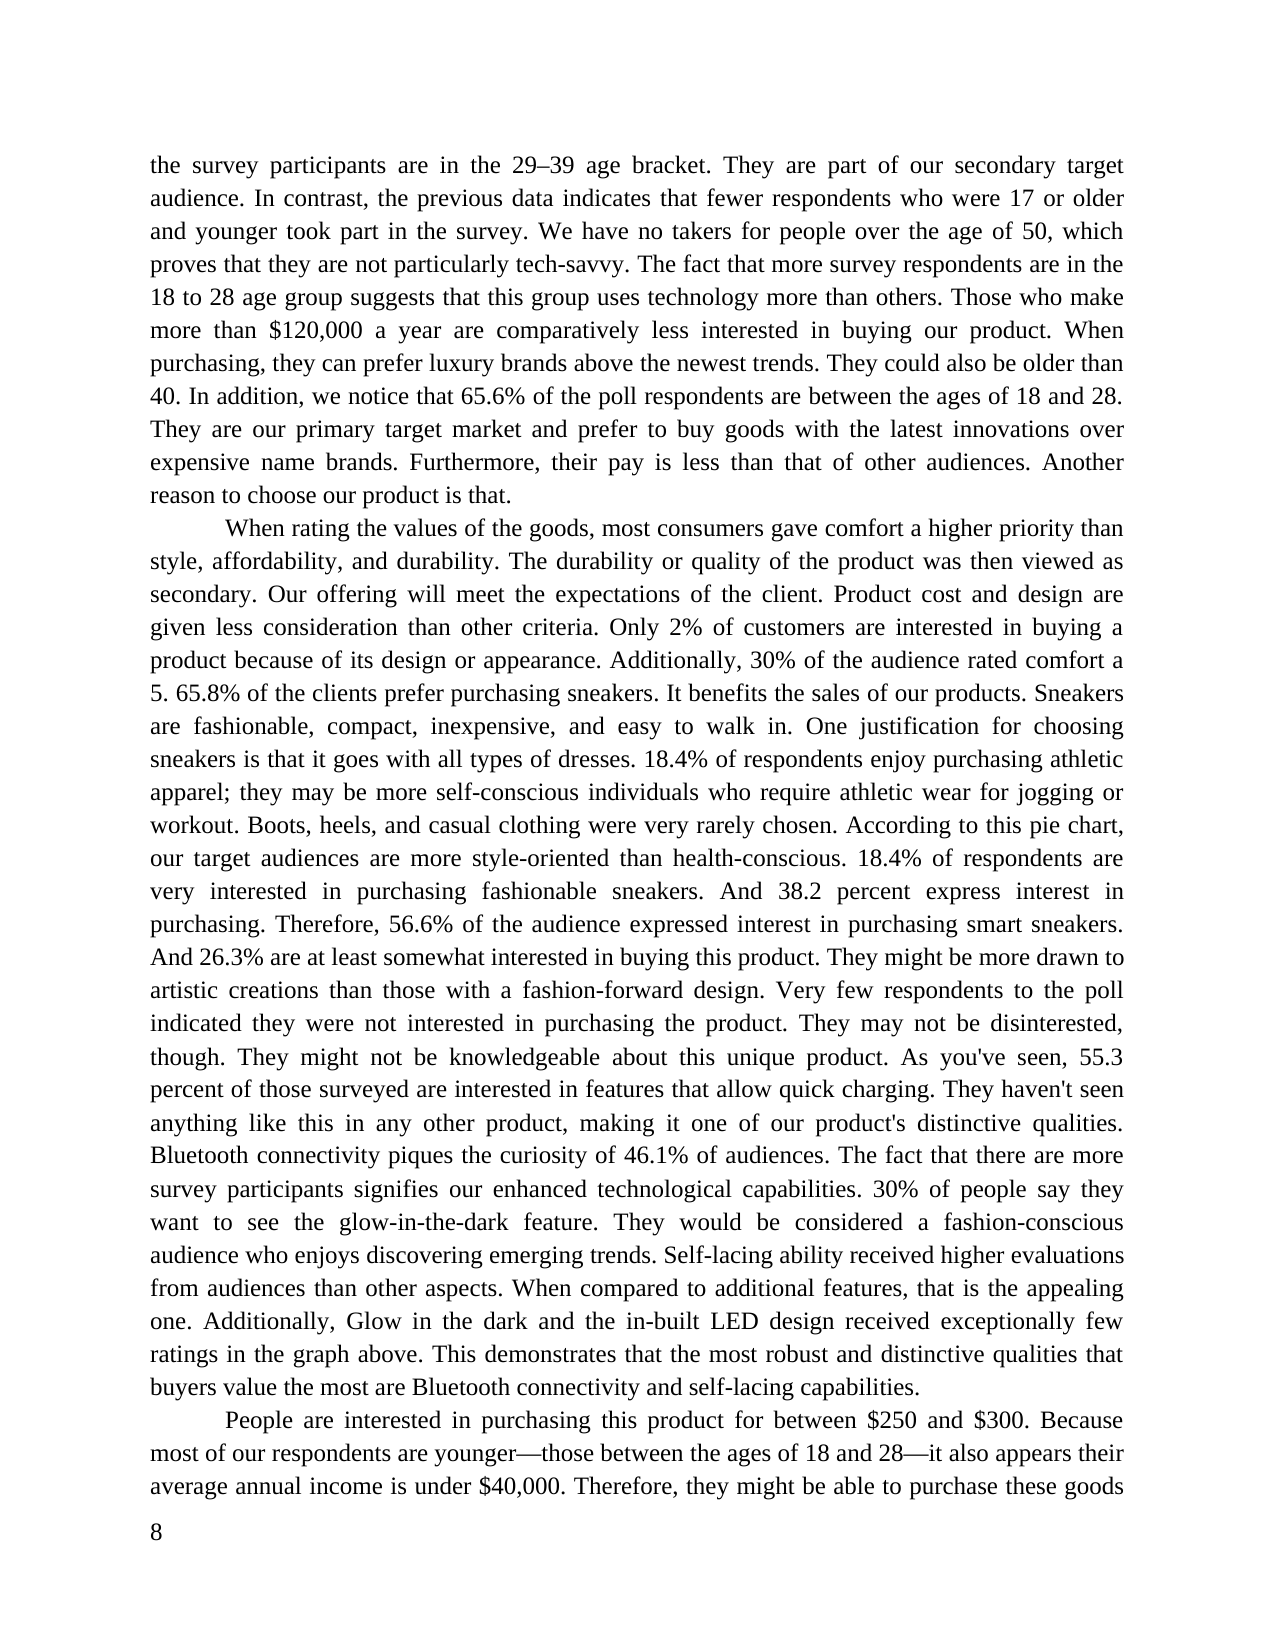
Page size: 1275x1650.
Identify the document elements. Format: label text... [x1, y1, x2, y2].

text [150, 1405, 1125, 1499]
text When rating the values of the goods, most consumers gave comfort a higher priority than style, affordability, and durability. The durability or quality of the product was then viewed as secondary. Our offering will meet the expectations of the client. Product cost and design are given less consideration than other criteria. Only 2% of customers are interested in buying a product because of its design or appearance. Additionally, 30% of the audience rated comfort a 5. 65.8% of the clients prefer purchasing sneakers. It benefits the sales of our products. Sneakers are fashionable, compact, inexpensive, and easy to walk in. One justification for choosing sneakers is that it goes with all types of dresses. 18.4% of respondents enjoy purchasing athletic apparel; they may be more self-conscious individuals who require athletic wear for jogging or workout. Boots, heels, and casual clothing were very rarely chosen. According to this pie chart, our target audiences are more style-oriented than health-conscious. 18.4% of respondents are very interested in purchasing fashionable sneakers. And 38.2 percent express interest in purchasing. Therefore, 56.6% of the audience expressed interest in purchasing smart sneakers. And 26.3% are at least somewhat interested in buying this product. They might be more drawn to artistic creations than those with a fashion-forward design. Very few respondents to the poll indicated they were not interested in purchasing the product. They may not be disinterested, though. They might not be knowledgeable about this unique product. As you've seen, 55.3 percent of those surveyed are interested in features that allow quick charging. They haven't seen anything like this in any other product, making it one of our product's distinctive qualities. Bluetooth connectivity piques the curiosity of 46.1% of audiences. The fact that there are more survey participants signifies our enhanced technological capabilities. 30% of people say they want to see the glow-in-the-dark feature. They would be considered a fashion-conscious audience who enjoys discovering emerging trends. Self-lacing ability received higher evaluations from audiences than other aspects. When compared to additional features, that is the appealing one. Additionally, Glow in the dark and the in-built LED design received exceptionally few ratings in the graph above. This demonstrates that the most robust and distinctive qualities that buyers value the most are Bluetooth connectivity and self-lacing capabilities. [150, 513, 1125, 1401]
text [150, 150, 1125, 509]
